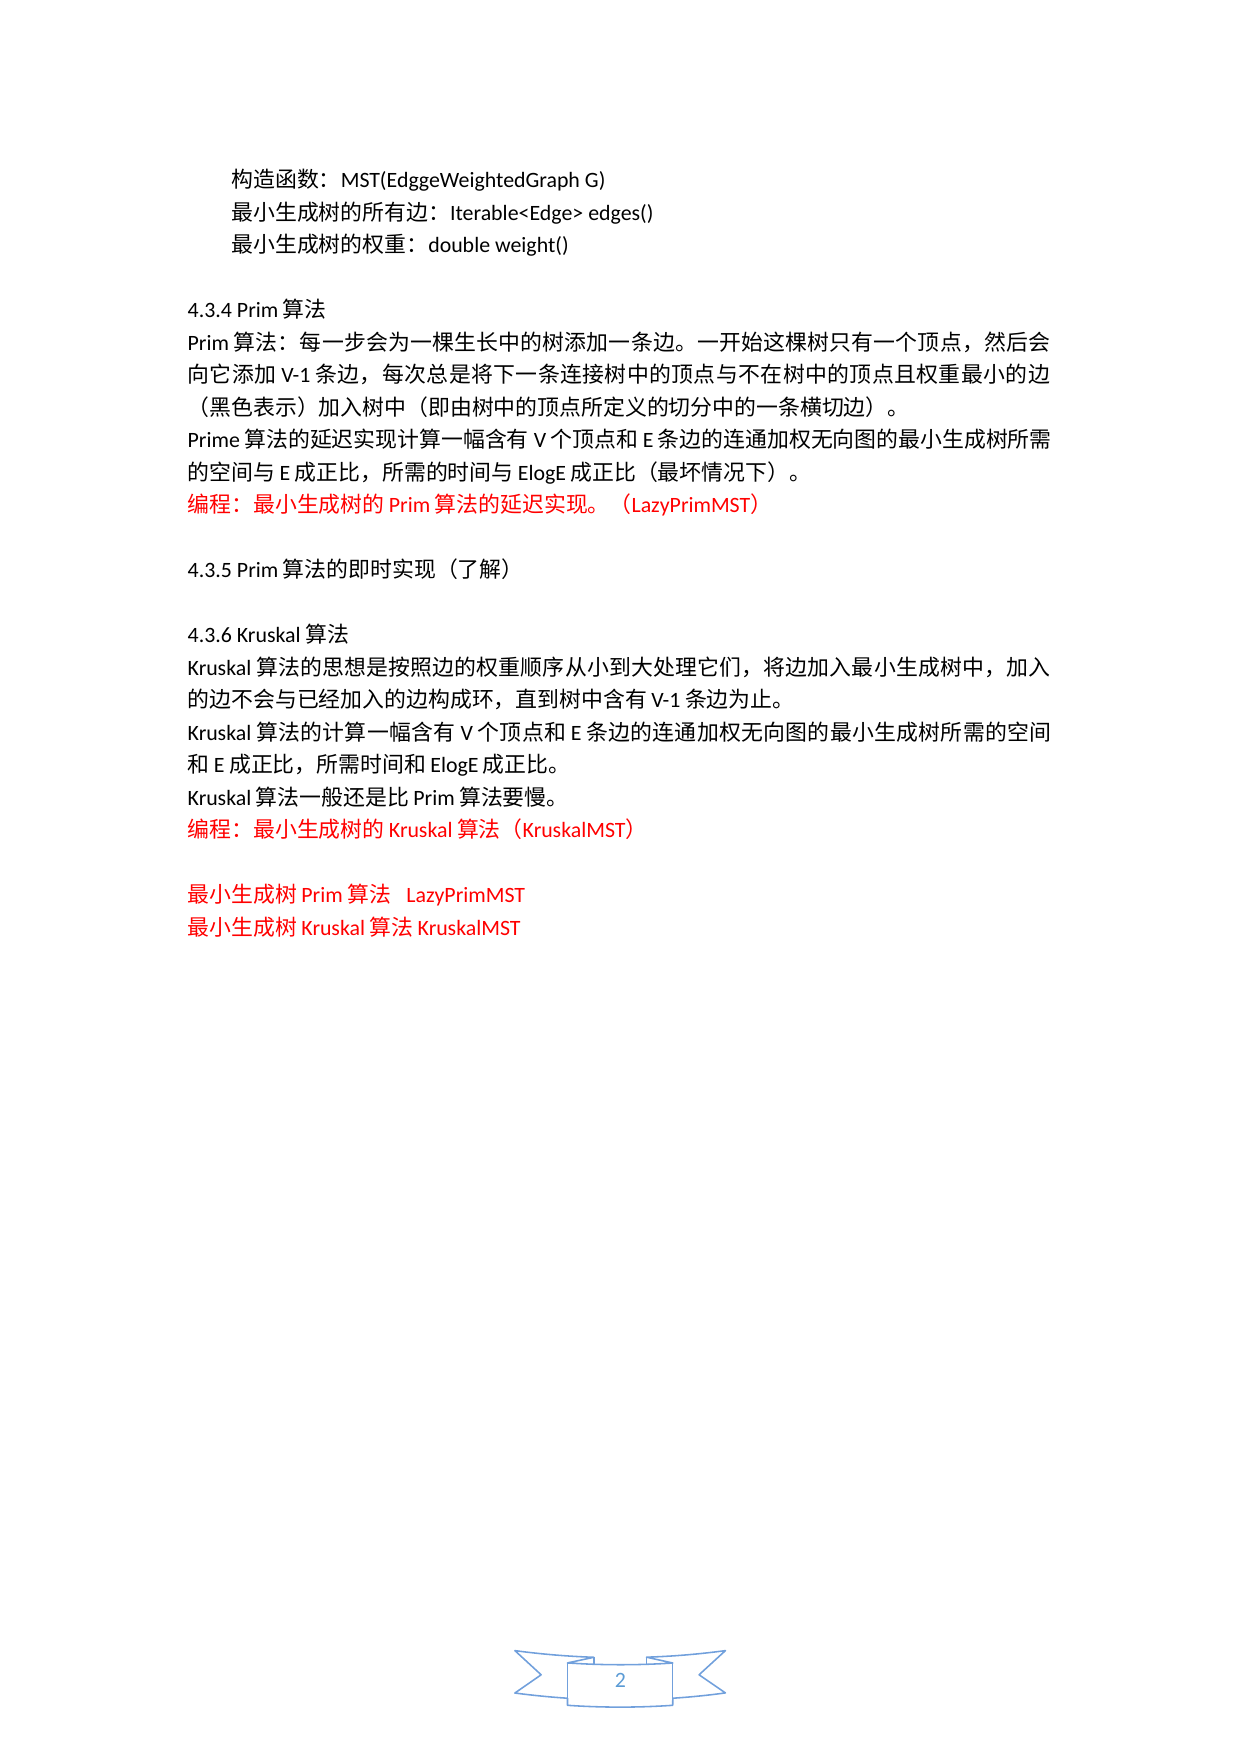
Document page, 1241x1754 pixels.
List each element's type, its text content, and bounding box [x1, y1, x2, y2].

text 4.3.4 Prim算法 [187, 292, 1053, 324]
text 最小生成树的所有边：Iterable<Edge> edges() [187, 194, 1053, 227]
text 4.3.5 Prim算法的即时实现（了解） [187, 552, 1053, 584]
text Prim算法：每一步会为一棵生长中的树添加一条边。一开始这棵树只有一个顶点，然后会向它添加V-1条边，每次总是将下一条连接树中的顶点与不在树中的顶点且权重最小的边（黑色表示）加入树中（即由树中的顶点所定义的切分中的一条横切边）。 [187, 324, 1053, 422]
text Kruskal算法的计算一幅含有V个顶点和E条边的连通加权无向图的最小生成树所需的空间和E成正比，所需时间和ElogE成正比。 [187, 714, 1053, 779]
text 最小生成树Prim算法 LazyPrimMST [187, 877, 1053, 909]
text Kruskal算法的思想是按照边的权重顺序从小到大处理它们，将边加入最小生成树中，加入的边不会与已经加入的边构成环，直到树中含有V-1条边为止。 [187, 649, 1053, 714]
text 最小生成树Kruskal算法KruskalMST [187, 909, 1053, 942]
text 4.3.6 Kruskal算法 [187, 617, 1053, 649]
text Kruskal算法一般还是比Prim算法要慢。 [187, 779, 1053, 812]
text 构造函数：MST(EdggeWeightedGraph G) [187, 162, 1053, 194]
text 编程：最小生成树的Kruskal算法（KruskalMST） [187, 812, 1053, 844]
text 编程：最小生成树的Prim算法的延迟实现。（LazyPrimMST） [187, 487, 1053, 519]
text Prime算法的延迟实现计算一幅含有V个顶点和E条边的连通加权无向图的最小生成树所需的空间与E成正比，所需的时间与ElogE成正比（最坏情况下）。 [187, 422, 1053, 487]
text 最小生成树的权重：double weight() [187, 227, 1053, 259]
